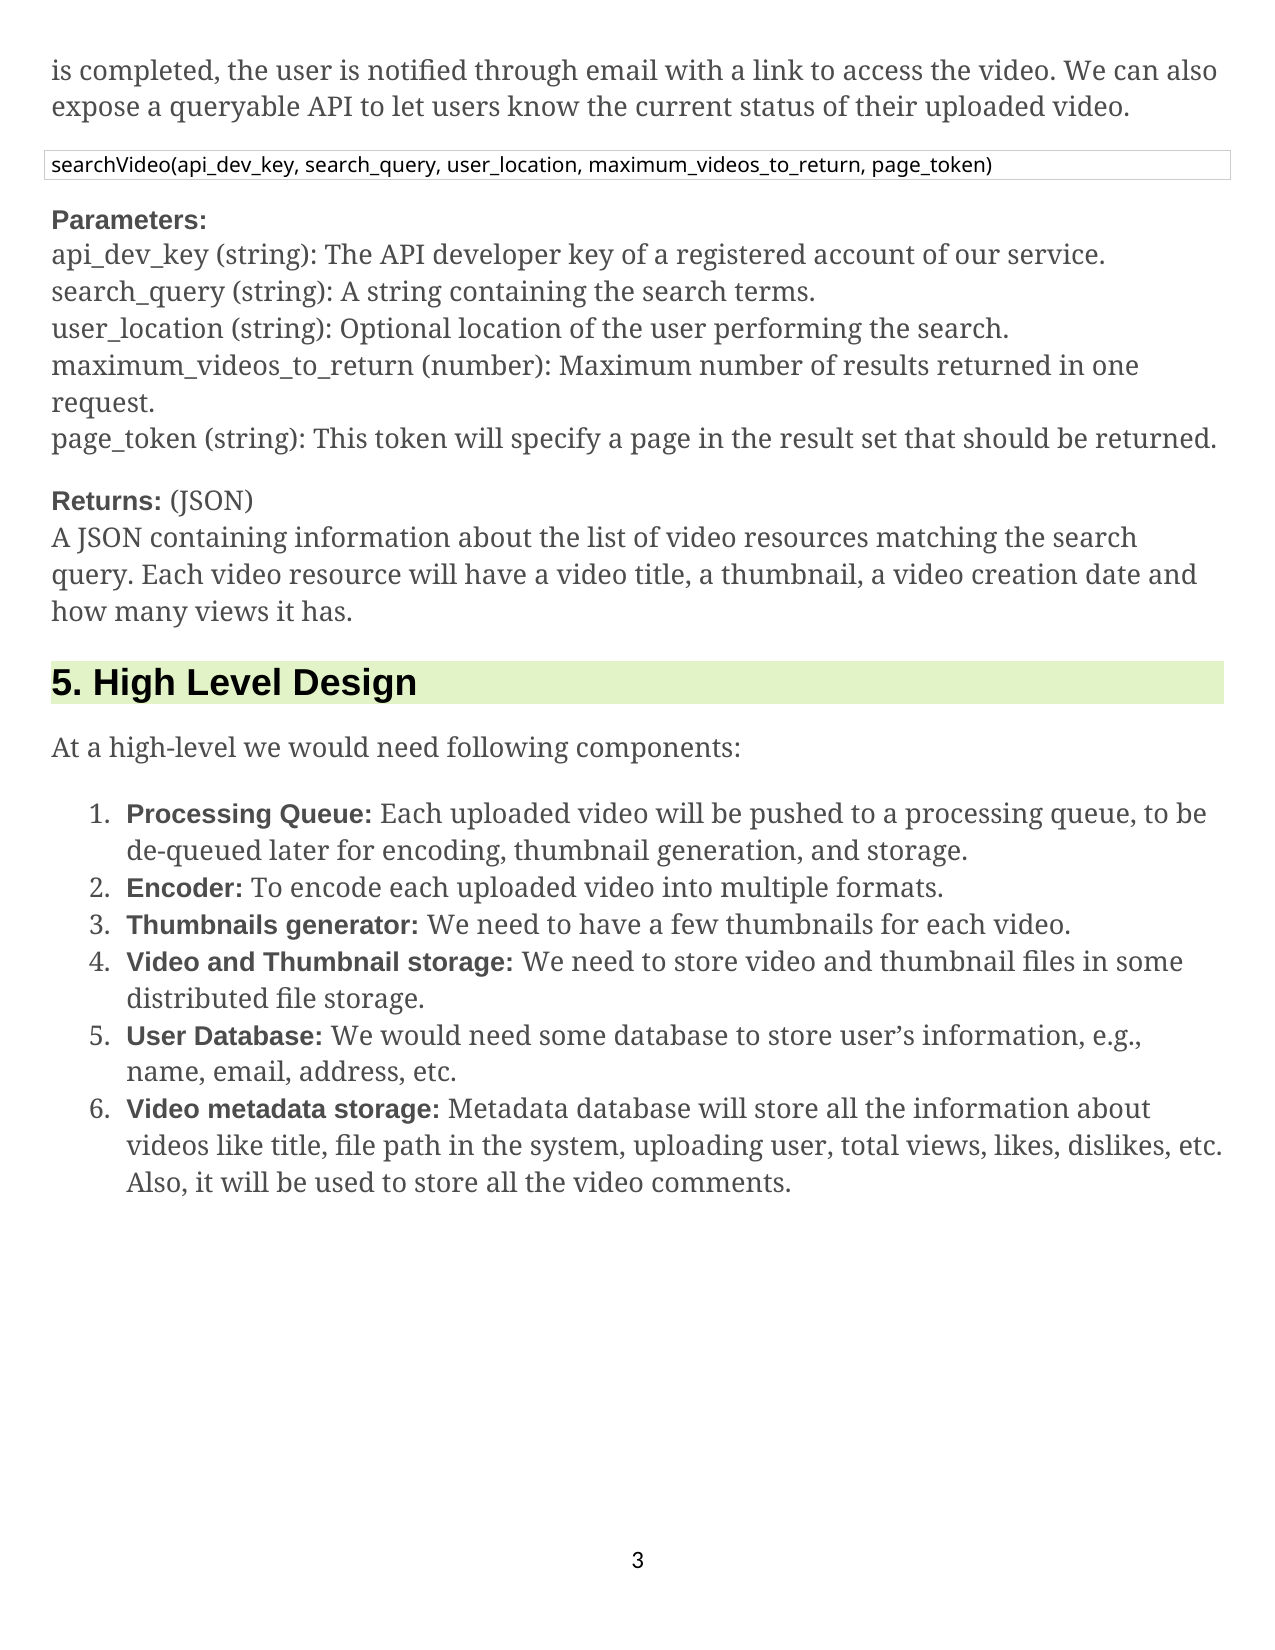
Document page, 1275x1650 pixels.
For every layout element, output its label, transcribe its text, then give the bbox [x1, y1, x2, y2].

list Encoder: To encode each uploaded video into multiple formats. [88, 868, 1224, 905]
list User Database: We would need some database to store user’s information, e.g., name, email, address, etc. [88, 1016, 1224, 1090]
text Returns: (JSON) A JSON containing information about the list of video resources matching the search query. Each video resource will have a video title, a thumbnail, a video creation date and how many views it has. [51, 482, 1224, 629]
text 5. High Level Design [51, 661, 1224, 704]
list Processing Queue: Each uploaded video will be pushed to a processing queue, to be de-queued later for encoding, thumbnail generation, and storage. [88, 795, 1224, 868]
text Parameters: api_dev_key (string): The API developer key of a registered account of our service. search_query (string): A string containing the search terms. user_location (string): Optional location of the user performing the search. maximum_videos_to_return (number): Maximum number of results returned in one request. page_token (string): This token will specify a page in the result set that should be returned. [51, 204, 1224, 457]
list Video and Thumbnail storage: We need to store video and thumbnail files in some distributed file storage. [88, 942, 1224, 1016]
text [51, 51, 1224, 125]
list Thumbnails generator: We need to have a few thumbnails for each video. [88, 905, 1224, 942]
text At a high-level we would need following components: [51, 729, 1224, 766]
list Video metadata storage: Metadata database will store all the information about videos like title, file path in the system, uploading user, total views, likes, dislikes, etc. Also, it will be used to store all the video comments. [88, 1090, 1224, 1200]
text searchVideo(api_dev_key, search_query, user_location, maximum_videos_to_return, page_token) [45, 151, 1230, 179]
